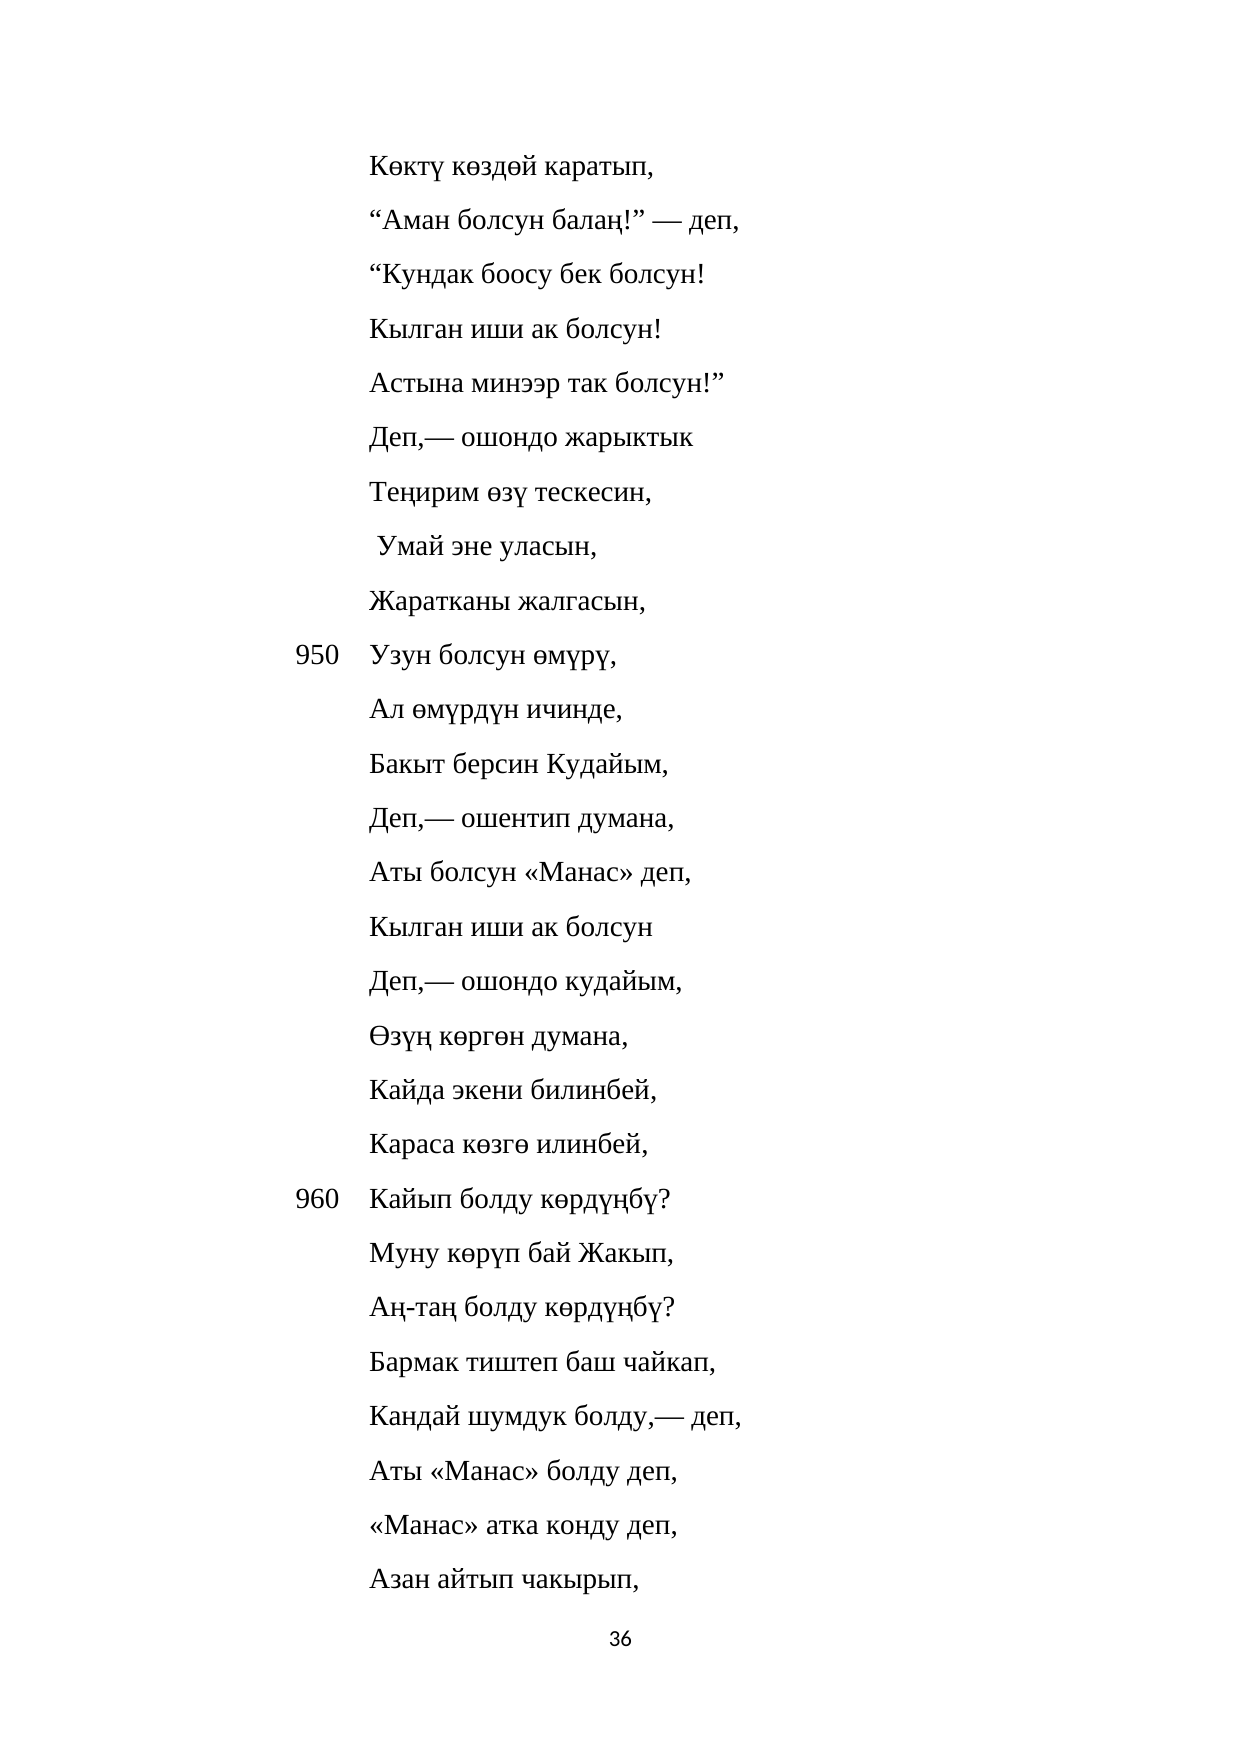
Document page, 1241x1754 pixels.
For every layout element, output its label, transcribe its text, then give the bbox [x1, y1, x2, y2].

text Теңирим өзү тескесин, [369, 474, 1093, 507]
text Кылган иши ак болсун [369, 909, 1093, 942]
text Жаратканы жалгасын, [369, 583, 1093, 616]
text Кайда экени билинбей, [369, 1072, 1093, 1106]
text Өзүң көргөн думана, [369, 1018, 1093, 1051]
text Бармак тиштеп баш чайкап, [369, 1344, 1093, 1377]
text 960 Кайып болду көрдүңбү? [148, 1181, 1093, 1214]
text “Кундак боосу бек болсун! [369, 256, 1093, 290]
text Кылган иши ак болсун! [369, 311, 1093, 344]
text Кандай шумдук болду,— деп, [369, 1398, 1093, 1432]
text Умай эне уласын, [369, 528, 1093, 562]
text Деп,— ошондо жарыктык [369, 419, 1093, 453]
text 950 Узун болсун өмүрү, [148, 637, 1093, 671]
text Ал өмүрдүн ичинде, [369, 691, 1093, 725]
text «Манас» атка конду деп, [369, 1507, 1093, 1541]
text Деп,— ошондо кудайым, [369, 963, 1093, 997]
text Деп,— ошентип думана, [369, 800, 1093, 834]
text Азан айтып чакырып, [369, 1561, 1093, 1595]
text Аты «Манас» болду деп, [369, 1453, 1093, 1486]
text Караса көзгө илинбей, [369, 1126, 1093, 1160]
text Бакыт берсин Кудайым, [369, 746, 1093, 779]
text Астына минээр так болсун!” [369, 365, 1093, 399]
text Аты болсун «Манас» деп, [369, 854, 1093, 888]
text Аң-таң болду көрдүңбү? [369, 1289, 1093, 1323]
text Муну көрүп бай Жакып, [369, 1235, 1093, 1269]
text “Аман болсун балаң!” — деп, [369, 202, 1093, 236]
text Көктү көздөй каратып, [369, 148, 1093, 181]
